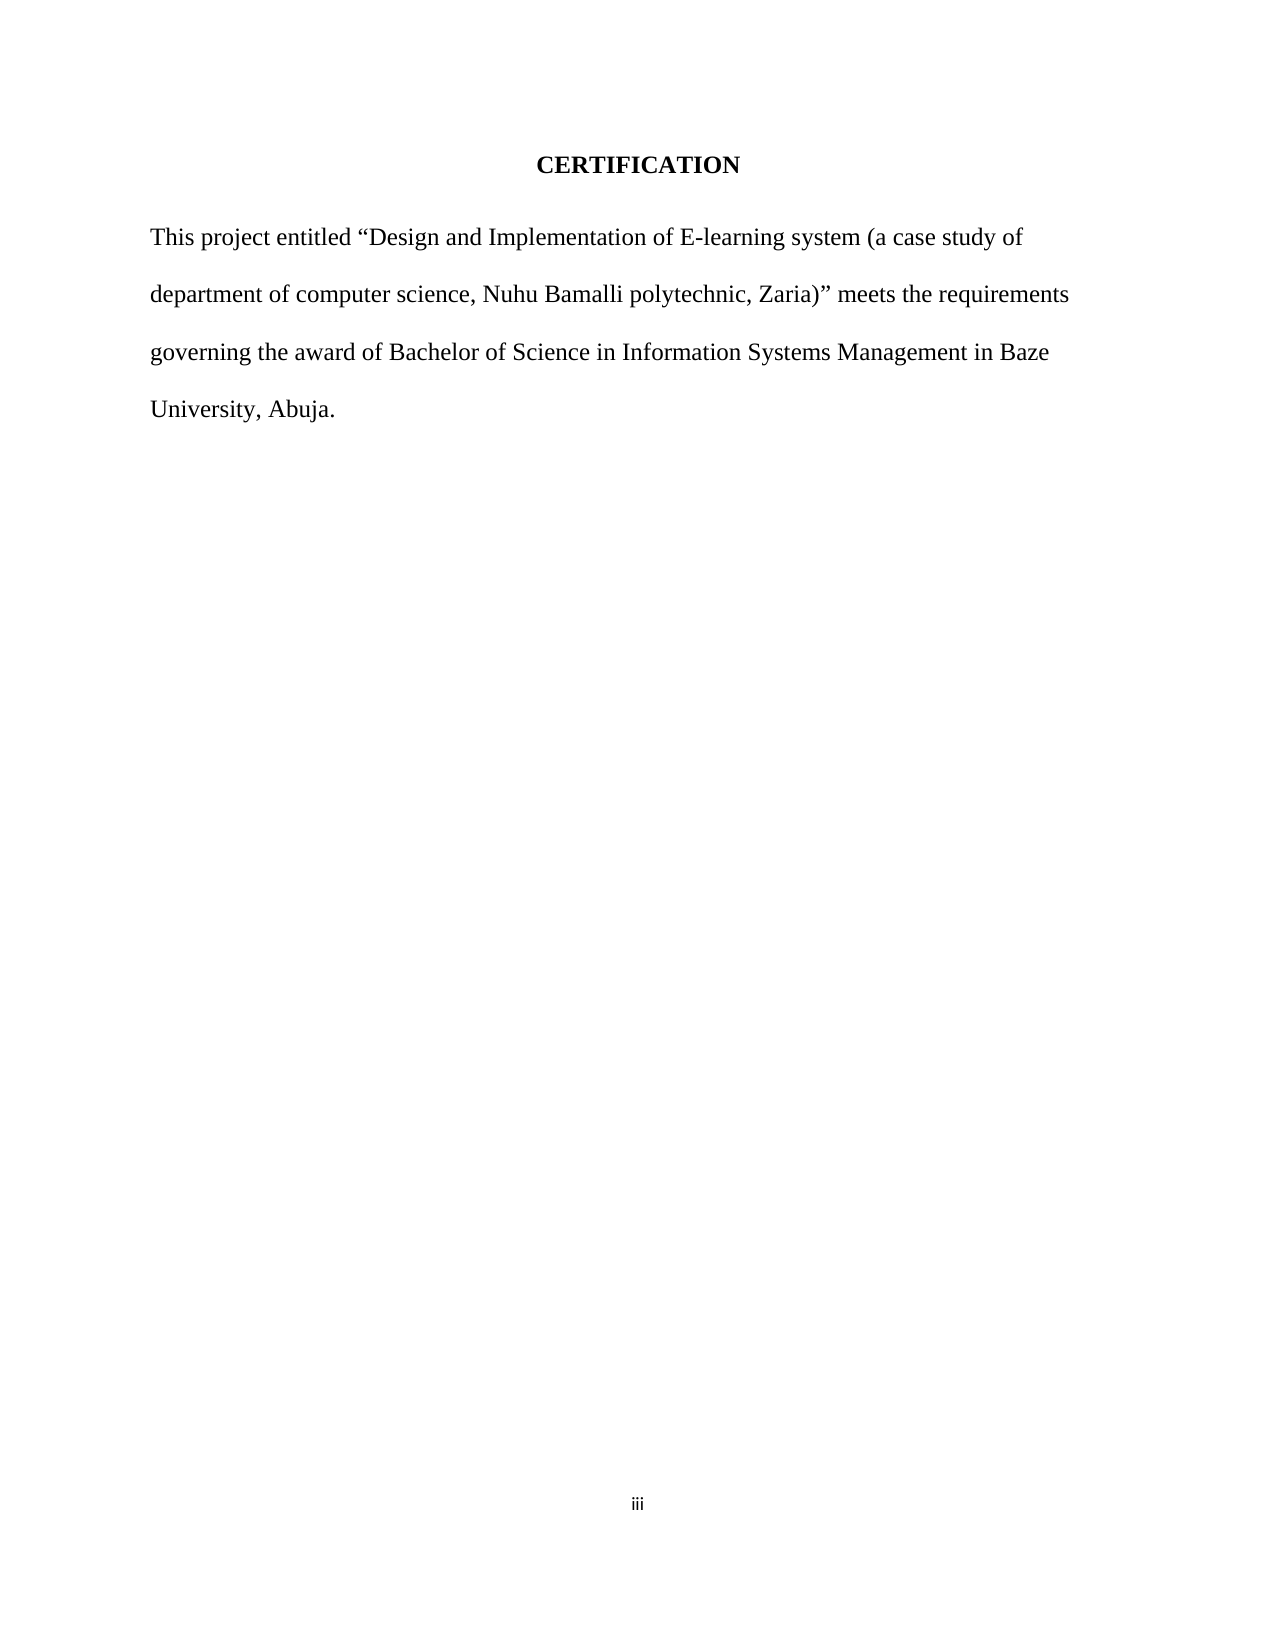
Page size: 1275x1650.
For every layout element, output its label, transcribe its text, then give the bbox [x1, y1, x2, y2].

subtitle CERTIFICATION [152, 150, 1125, 179]
text This project entitled “Design and Implementation of E-learning system (a case study of department of computer science, Nuhu Bamalli polytechnic, Zaria)” meets the requirements governing the award of Bachelor of Science in Information Systems Management in Baze University, Abuja. [150, 222, 1125, 423]
